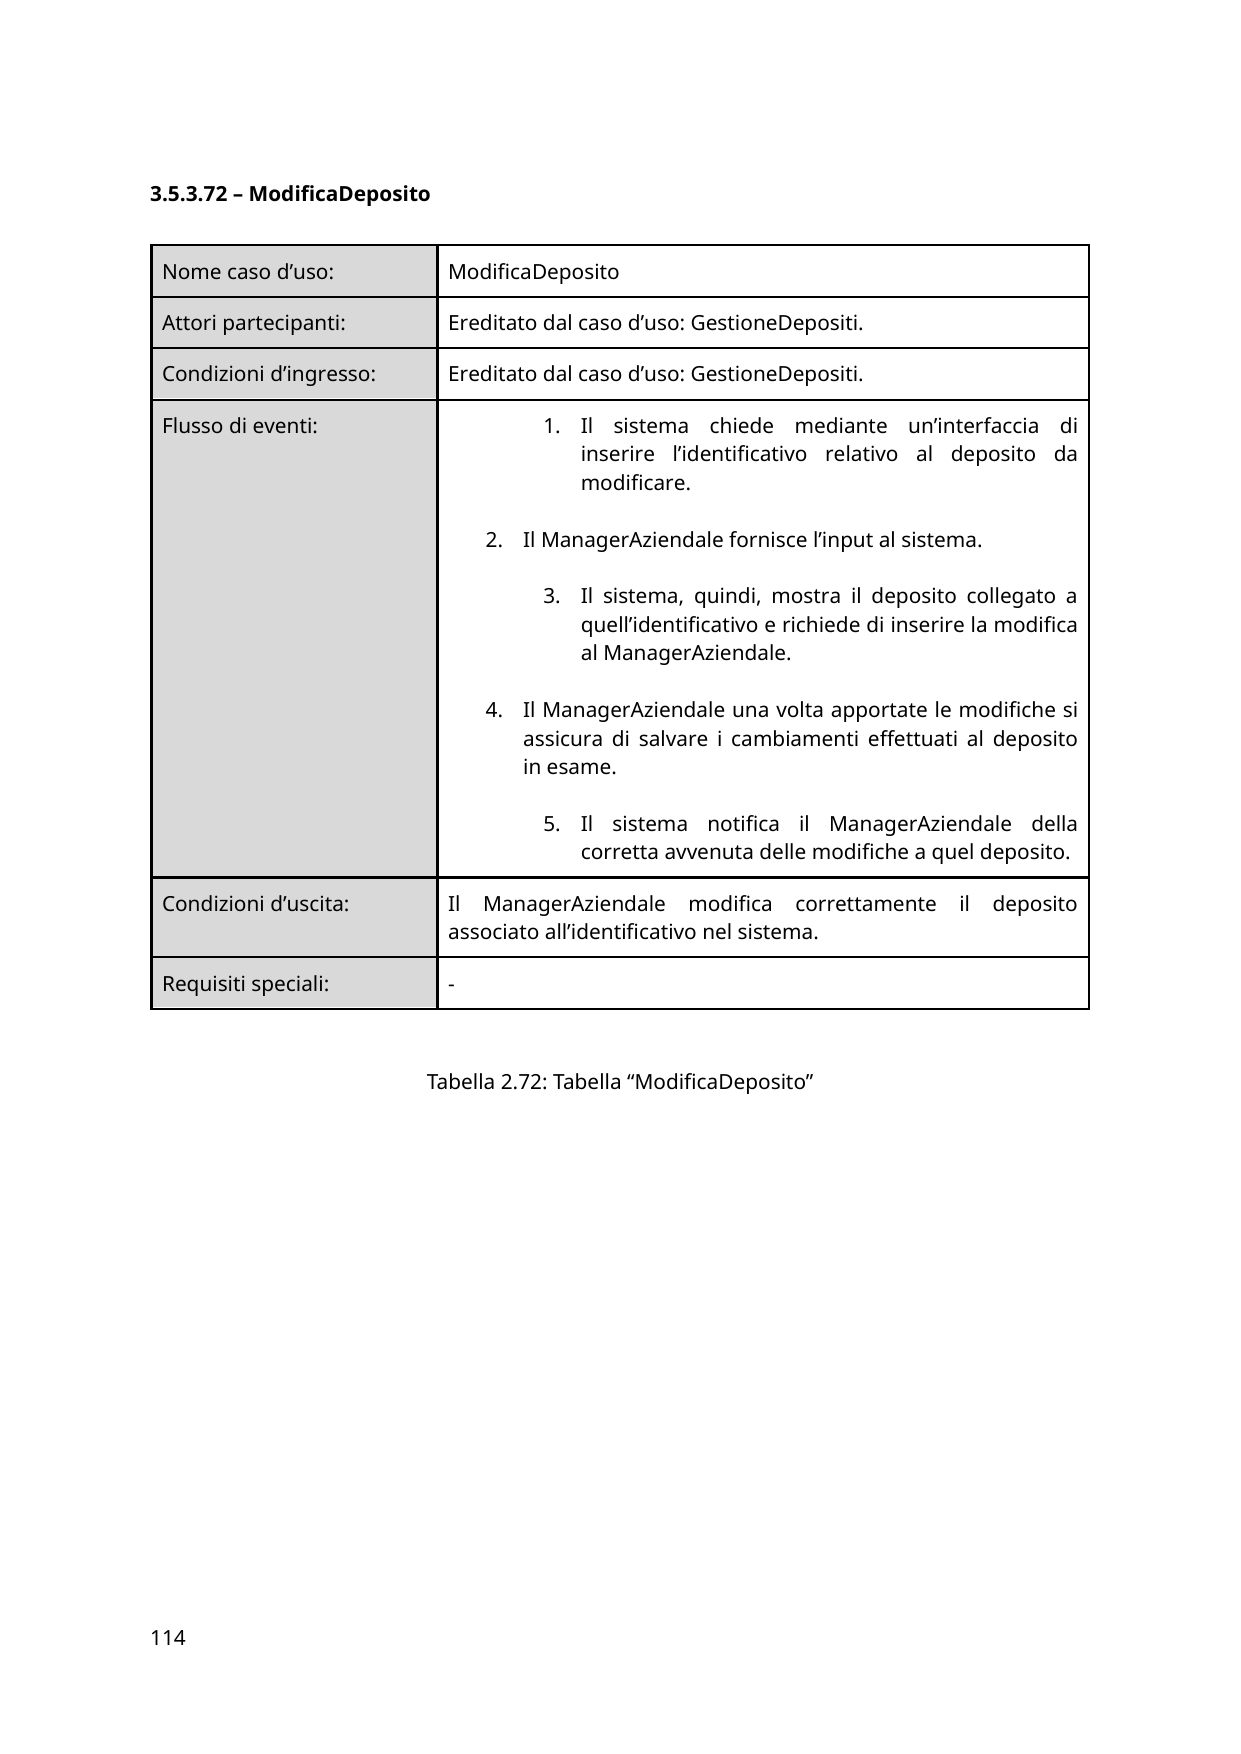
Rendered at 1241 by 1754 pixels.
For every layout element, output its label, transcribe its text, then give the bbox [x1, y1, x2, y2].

table_header ModificaDeposito [439, 246, 1088, 296]
table_cell Il ManagerAziendale modifica correttamente il deposito associato all’identificativo nel sistema. [439, 879, 1088, 956]
table_cell Condizioni d’uscita: [153, 879, 436, 956]
table_header Nome caso d’uso: [153, 246, 436, 296]
table_cell Il sistema chiede mediante un’interfaccia di inserire l’identificativo relativo al deposito da modificare. Il ManagerAziendale fornisce l’input al sistema. Il sistema, quindi, mostra il deposito collegato a quell’identificativo e richiede di inserire la modifica al ManagerAziendale. Il ManagerAziendale una volta apportate le modifiche si assicura di salvare i cambiamenti effettuati al deposito in esame. Il sistema notifica il ManagerAziendale della corretta avvenuta delle modifiche a quel deposito. [439, 401, 1088, 876]
subtitle Tabella 2.72: Tabella “ModificaDeposito” [150, 1067, 1090, 1096]
table_cell Flusso di eventi: [153, 401, 436, 876]
table_cell Attori partecipanti: [153, 298, 436, 347]
table_cell Requisiti speciali: [153, 958, 436, 1007]
table_cell Ereditato dal caso d’uso: GestioneDepositi. [439, 349, 1088, 398]
table_cell Condizioni d’ingresso: [153, 349, 436, 398]
table_cell Ereditato dal caso d’uso: GestioneDepositi. [439, 298, 1088, 347]
table_cell - [439, 958, 1088, 1007]
subtitle 3.5.3.72 – ModificaDeposito [150, 179, 1090, 208]
